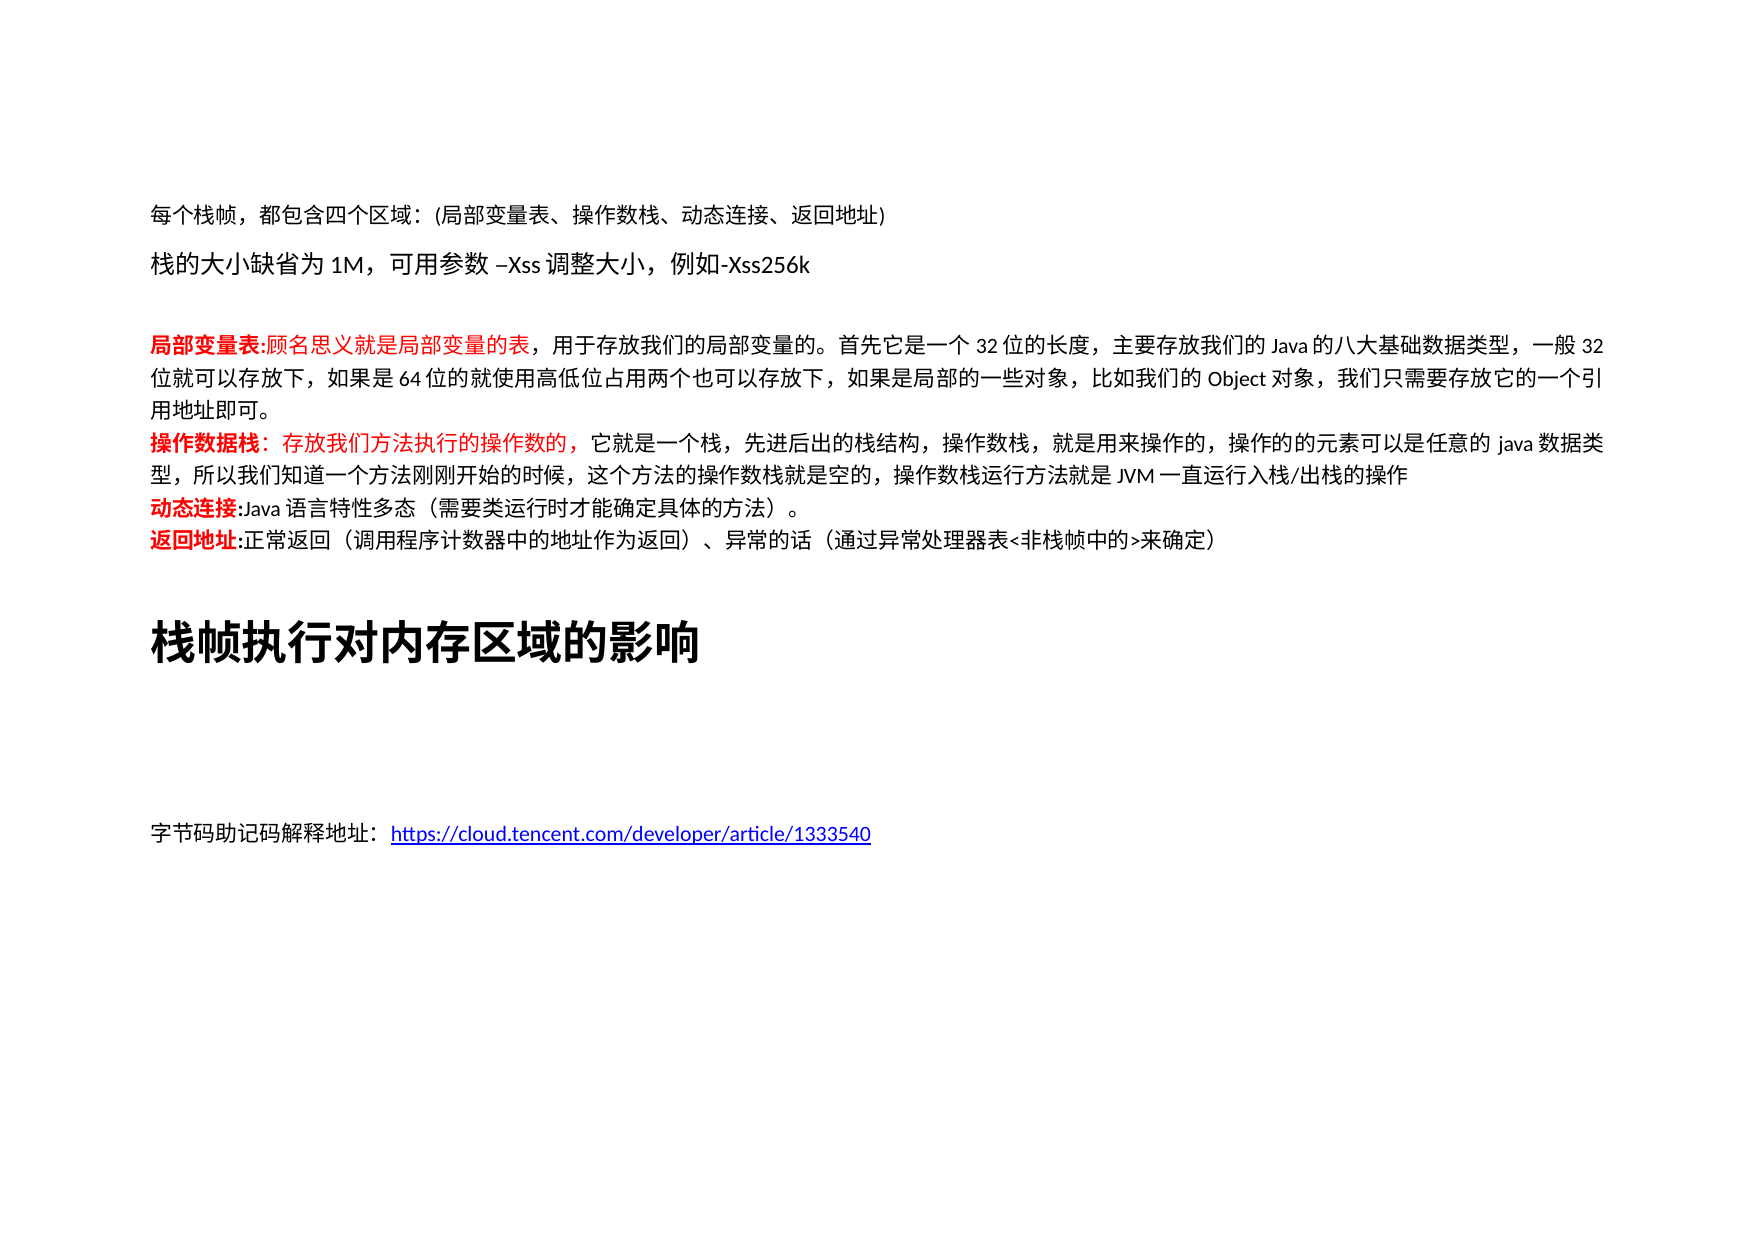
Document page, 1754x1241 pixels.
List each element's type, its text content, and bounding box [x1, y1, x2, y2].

text 每个栈帧，都包含四个区域：(局部变量表、操作数栈、动态连接、返回地址) [150, 198, 1604, 230]
text 动态连接:Java语言特性多态（需要类运行时才能确定具体的方法）。 [150, 490, 1604, 523]
text 局部变量表:顾名思义就是局部变量的表，用于存放我们的局部变量的。首先它是一个32位的长度，主要存放我们的Java的八大基础数据类型，一般32位就可以存放下，如果是64位的就使用高低位占用两个也可以存放下，如果是局部的一些对象，比如我们的Object对象，我们只需要存放它的一个引用地址即可。 [150, 328, 1604, 425]
text 栈的大小缺省为1M，可用参数 –Xss调整大小，例如-Xss256k [150, 230, 1604, 295]
text 操作数据栈：存放我们方法执行的操作数的，它就是一个栈，先进后出的栈结构，操作数栈，就是用来操作的，操作的的元素可以是任意的java数据类型，所以我们知道一个方法刚刚开始的时候，这个方法的操作数栈就是空的，操作数栈运行方法就是JVM一直运行入栈/出栈的操作 [150, 425, 1604, 490]
text 返回地址:正常返回（调用程序计数器中的地址作为返回）、异常的话（通过异常处理器表<非栈帧中的>来确定） [150, 523, 1604, 555]
subtitle 栈帧执行对内存区域的影响 [150, 591, 1604, 688]
text 字节码助记码解释地址：https://cloud.tencent.com/developer/article/1333540 [150, 816, 1604, 848]
